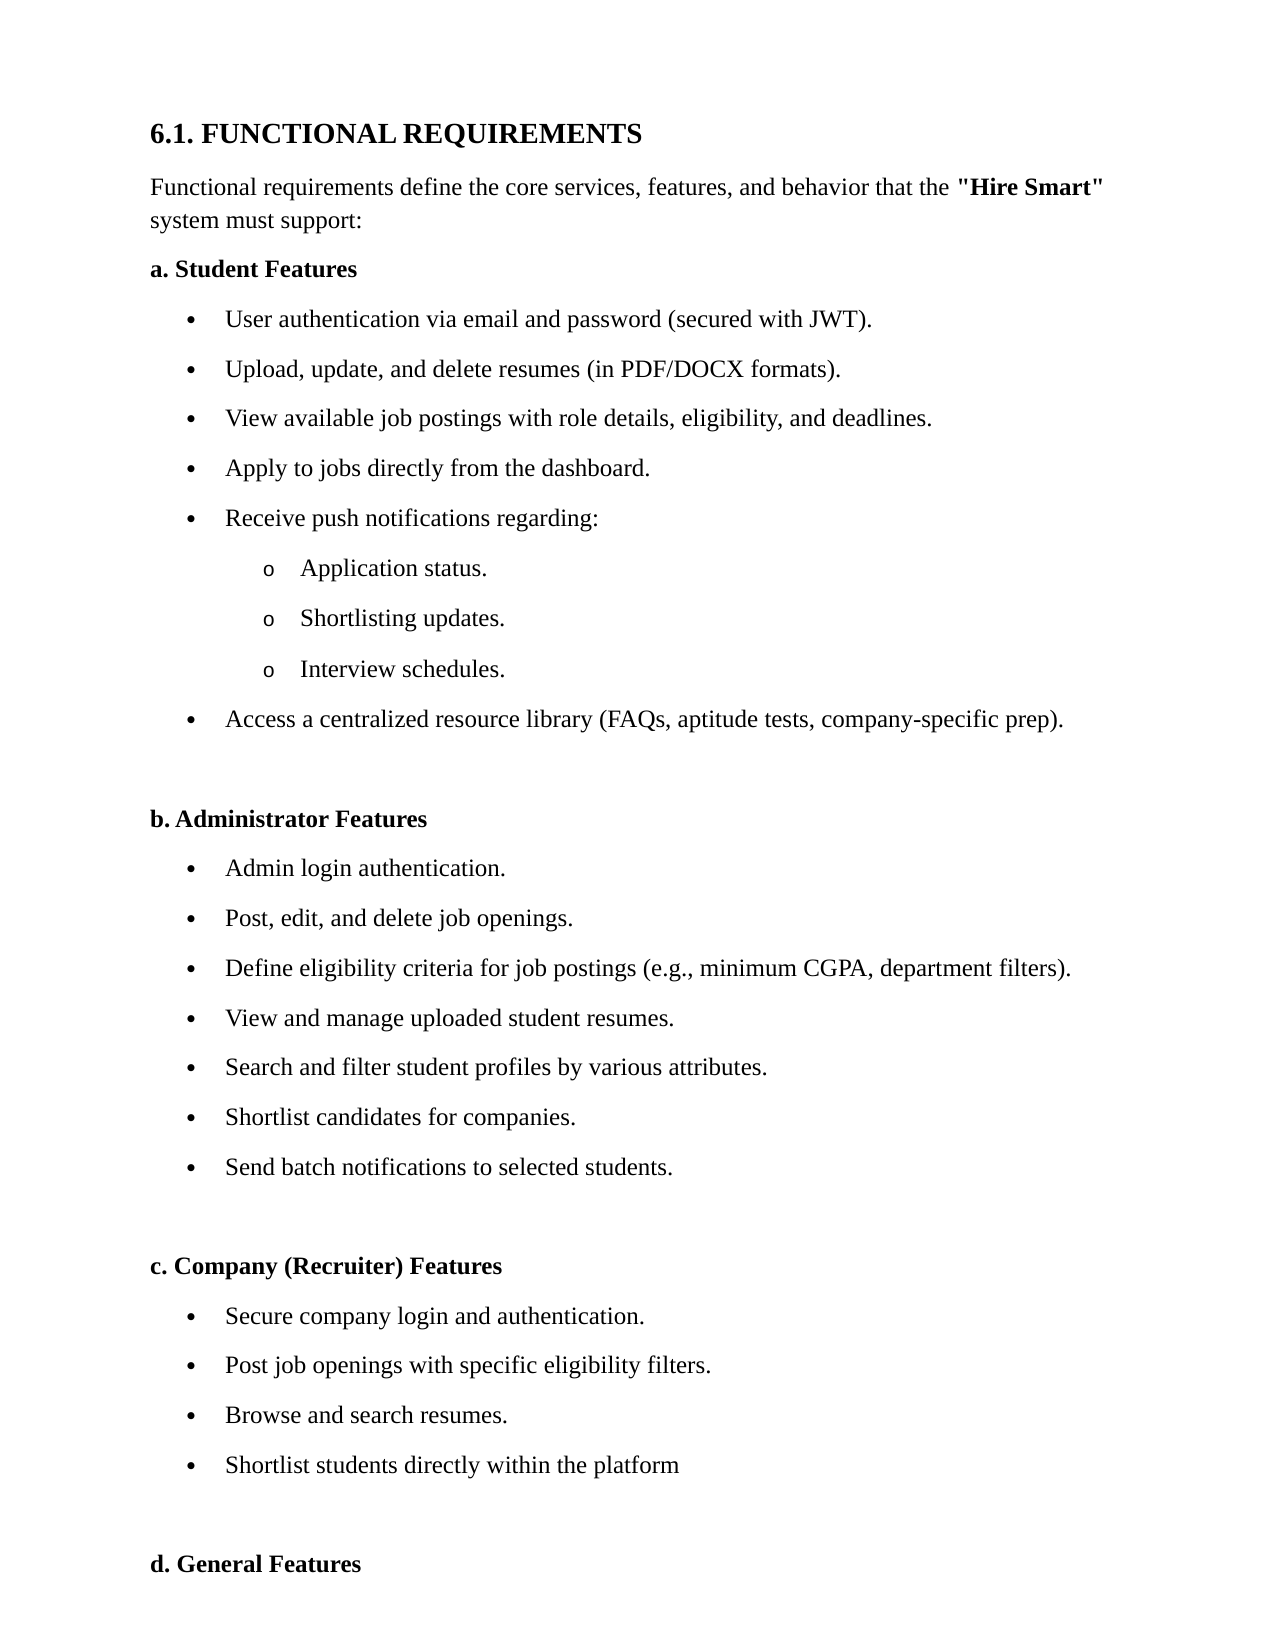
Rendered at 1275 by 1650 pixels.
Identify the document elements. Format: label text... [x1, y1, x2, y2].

text b. Administrator Features [150, 804, 1125, 833]
list View and manage uploaded student resumes. [187, 1003, 1125, 1031]
list Shortlisting updates. [262, 603, 1125, 633]
list Application status. [262, 553, 1125, 582]
list Post job openings with specific eligibility filters. [187, 1350, 1125, 1379]
text c. Company (Recruiter) Features [150, 1251, 1125, 1280]
list Upload, update, and delete resumes (in PDF/DOCX formats). [187, 354, 1125, 383]
list Search and filter student profiles by various attributes. [187, 1052, 1125, 1081]
list Secure company login and authentication. [187, 1301, 1125, 1329]
list Admin login authentication. [187, 853, 1125, 882]
list Define eligibility criteria for job postings (e.g., minimum CGPA, department filters). [187, 953, 1125, 982]
list Shortlist students directly within the platform [187, 1450, 1125, 1478]
list Interview schedules. [262, 654, 1125, 683]
list Post, edit, and delete job openings. [187, 903, 1125, 932]
list View available job postings with role details, eligibility, and deadlines. [187, 403, 1125, 432]
list Apply to jobs directly from the dashboard. [187, 453, 1125, 482]
list Send batch notifications to selected students. [187, 1152, 1125, 1180]
list User authentication via email and password (secured with JWT). [187, 304, 1125, 333]
text Functional requirements define the core services, features, and behavior that the "Hire Smart" system must support: [150, 172, 1125, 233]
list Browse and search resumes. [187, 1400, 1125, 1429]
text a. Student Features [150, 254, 1125, 283]
list Access a centralized resource library (FAQs, aptitude tests, company-specific prep). [187, 704, 1125, 733]
text d. General Features [150, 1549, 1125, 1578]
text 6.1. FUNCTIONAL REQUIREMENTS [150, 117, 1125, 150]
list Shortlist candidates for companies. [187, 1102, 1125, 1131]
list Receive push notifications regarding: [187, 503, 1125, 532]
